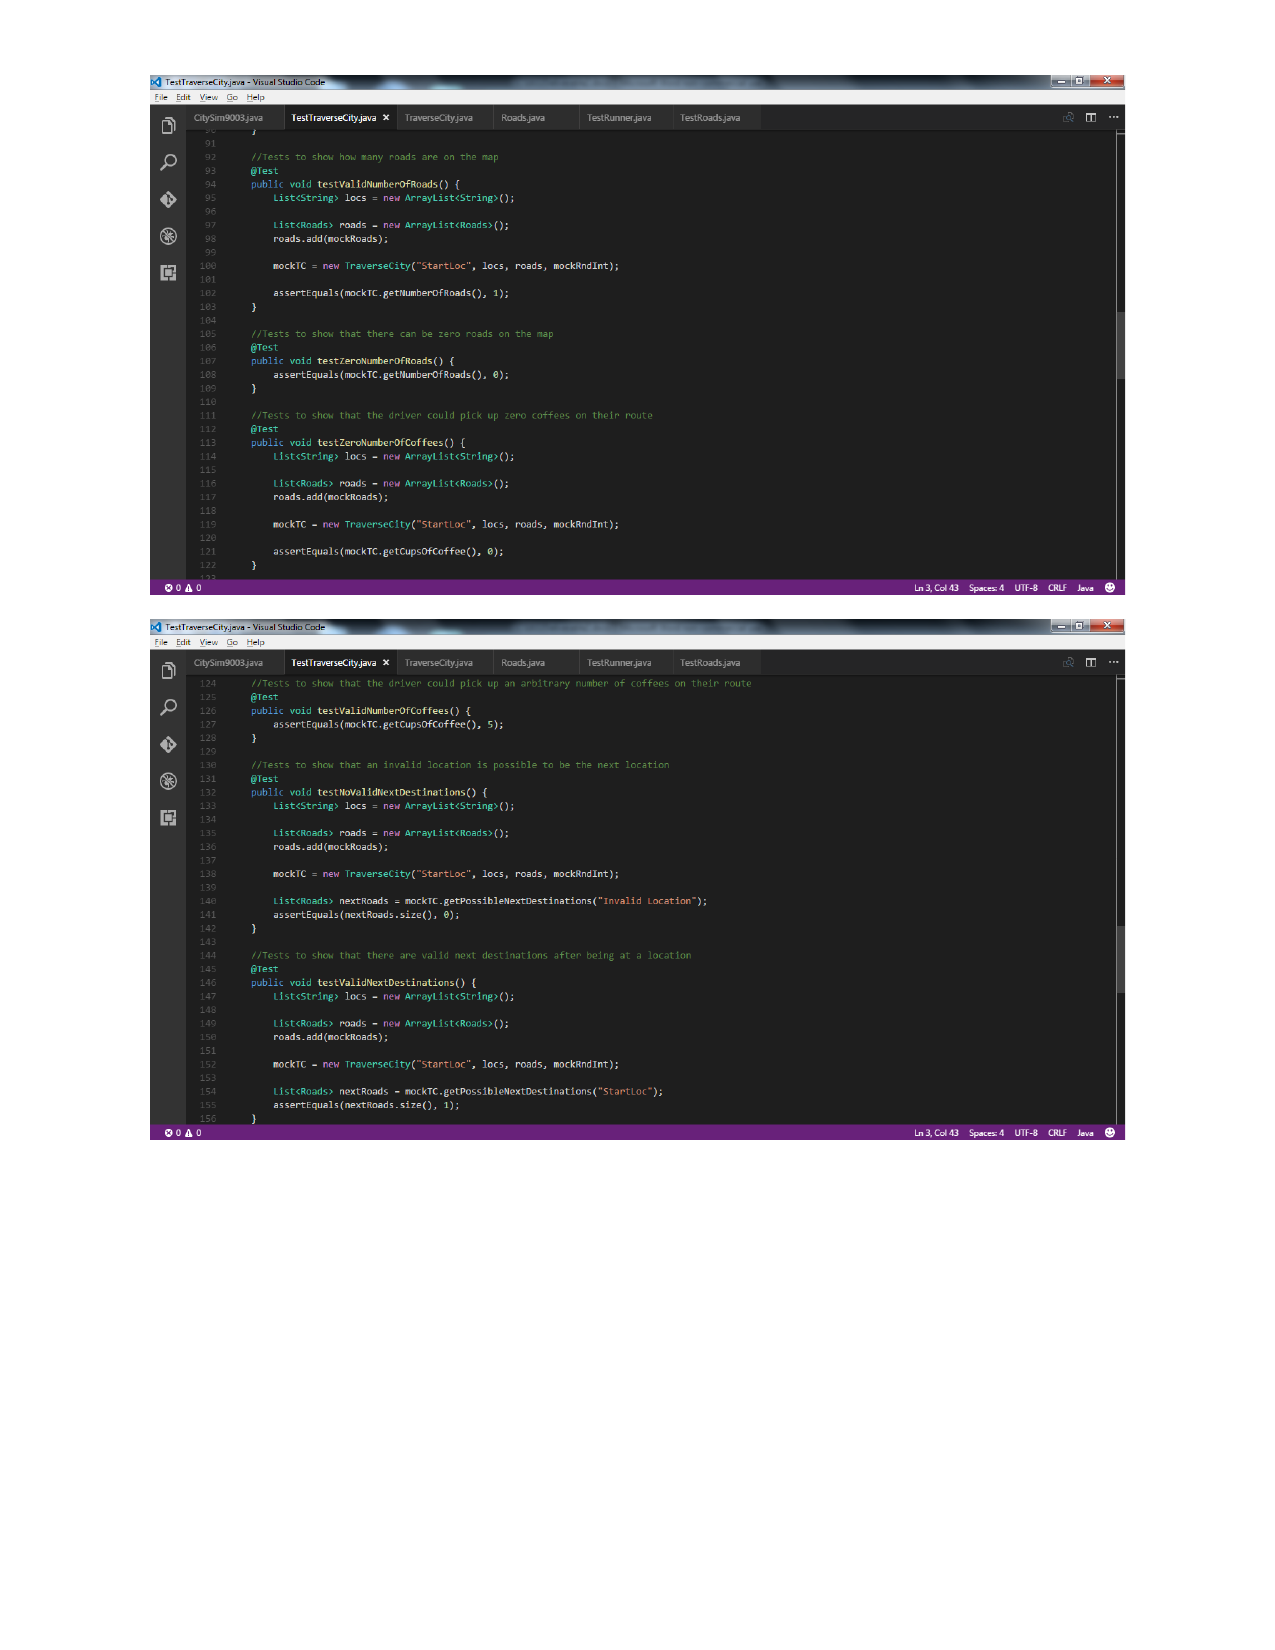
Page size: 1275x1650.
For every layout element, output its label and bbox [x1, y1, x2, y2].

picture [150, 619, 1125, 1140]
picture [150, 75, 1125, 595]
